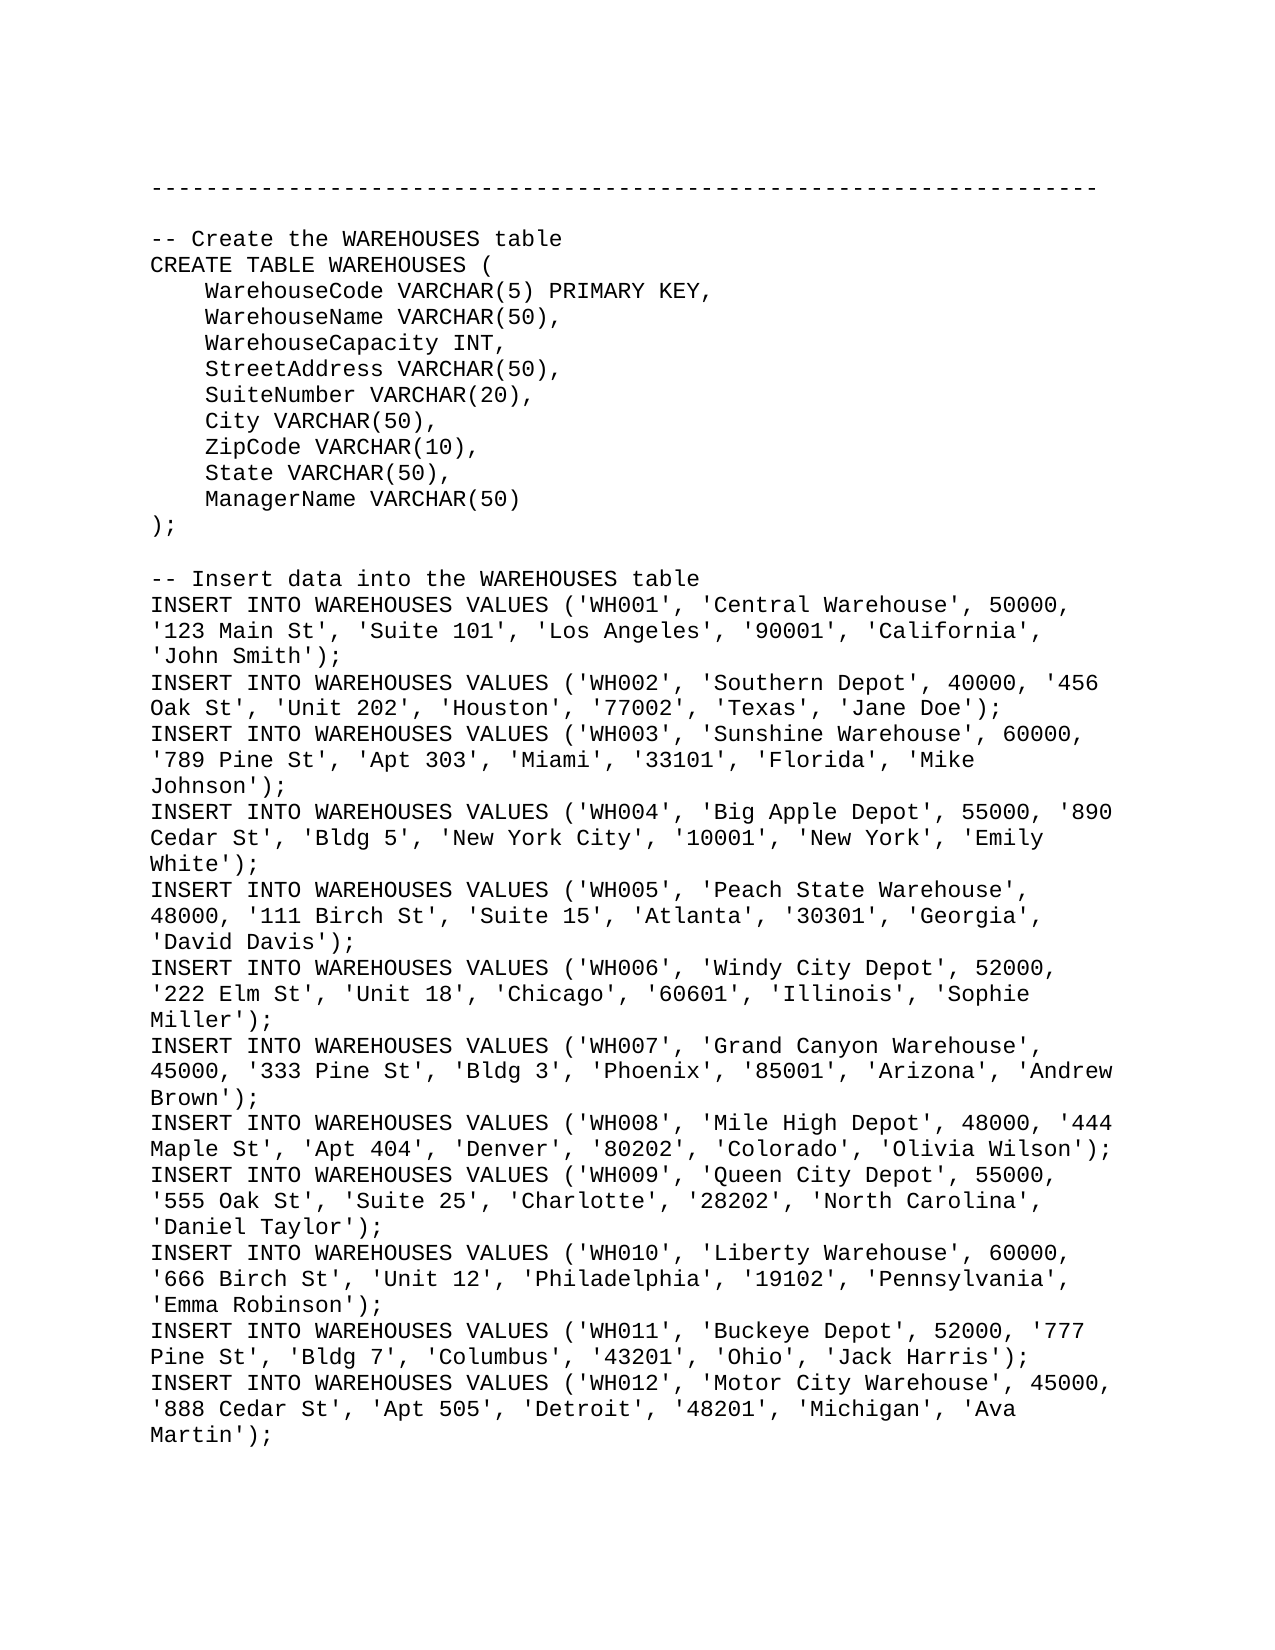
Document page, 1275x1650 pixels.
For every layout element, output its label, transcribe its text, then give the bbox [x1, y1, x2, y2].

text INSERT INTO WAREHOUSES VALUES ('WH005', 'Peach State Warehouse', 48000, '111 Birch St', 'Suite 15', 'Atlanta', '30301', 'Georgia', 'David Davis'); [150, 878, 1125, 956]
text City VARCHAR(50), [150, 409, 1125, 435]
text State VARCHAR(50), [150, 461, 1125, 487]
text INSERT INTO WAREHOUSES VALUES ('WH008', 'Mile High Depot', 48000, '444 Maple St', 'Apt 404', 'Denver', '80202', 'Colorado', 'Olivia Wilson'); [150, 1112, 1125, 1164]
text ManagerName VARCHAR(50) [150, 487, 1125, 513]
text INSERT INTO WAREHOUSES VALUES ('WH012', 'Motor City Warehouse', 45000, '888 Cedar St', 'Apt 505', 'Detroit', '48201', 'Michigan', 'Ava Martin'); [150, 1371, 1125, 1449]
text StreetAddress VARCHAR(50), [150, 357, 1125, 383]
text INSERT INTO WAREHOUSES VALUES ('WH007', 'Grand Canyon Warehouse', 45000, '333 Pine St', 'Bldg 3', 'Phoenix', '85001', 'Arizona', 'Andrew Brown'); [150, 1034, 1125, 1112]
text ); [150, 513, 1125, 539]
text INSERT INTO WAREHOUSES VALUES ('WH010', 'Liberty Warehouse', 60000, '666 Birch St', 'Unit 12', 'Philadelphia', '19102', 'Pennsylvania', 'Emma Robinson'); [150, 1241, 1125, 1319]
text INSERT INTO WAREHOUSES VALUES ('WH002', 'Southern Depot', 40000, '456 Oak St', 'Unit 202', 'Houston', '77002', 'Texas', 'Jane Doe'); [150, 671, 1125, 723]
text WarehouseName VARCHAR(50), [150, 306, 1125, 332]
text INSERT INTO WAREHOUSES VALUES ('WH003', 'Sunshine Warehouse', 60000, '789 Pine St', 'Apt 303', 'Miami', '33101', 'Florida', 'Mike Johnson'); [150, 723, 1125, 801]
text WarehouseCapacity INT, [150, 332, 1125, 357]
text ZipCode VARCHAR(10), [150, 435, 1125, 461]
text INSERT INTO WAREHOUSES VALUES ('WH001', 'Central Warehouse', 50000, '123 Main St', 'Suite 101', 'Los Angeles', '90001', 'California', 'John Smith'); [150, 593, 1125, 671]
text INSERT INTO WAREHOUSES VALUES ('WH006', 'Windy City Depot', 52000, '222 Elm St', 'Unit 18', 'Chicago', '60601', 'Illinois', 'Sophie Miller'); [150, 956, 1125, 1034]
text INSERT INTO WAREHOUSES VALUES ('WH011', 'Buckeye Depot', 52000, '777 Pine St', 'Bldg 7', 'Columbus', '43201', 'Ohio', 'Jack Harris'); [150, 1319, 1125, 1371]
text -- Create the WAREHOUSES table [150, 228, 1125, 254]
text -- Insert data into the WAREHOUSES table [150, 567, 1125, 593]
text INSERT INTO WAREHOUSES VALUES ('WH004', 'Big Apple Depot', 55000, '890 Cedar St', 'Bldg 5', 'New York City', '10001', 'New York', 'Emily White'); [150, 801, 1125, 878]
text CREATE TABLE WAREHOUSES ( [150, 254, 1125, 280]
text SuiteNumber VARCHAR(20), [150, 383, 1125, 409]
text INSERT INTO WAREHOUSES VALUES ('WH009', 'Queen City Depot', 55000, '555 Oak St', 'Suite 25', 'Charlotte', '28202', 'North Carolina', 'Daniel Taylor'); [150, 1164, 1125, 1241]
text --------------------------------------------------------------------- [150, 176, 1125, 202]
text WarehouseCode VARCHAR(5) PRIMARY KEY, [150, 280, 1125, 306]
